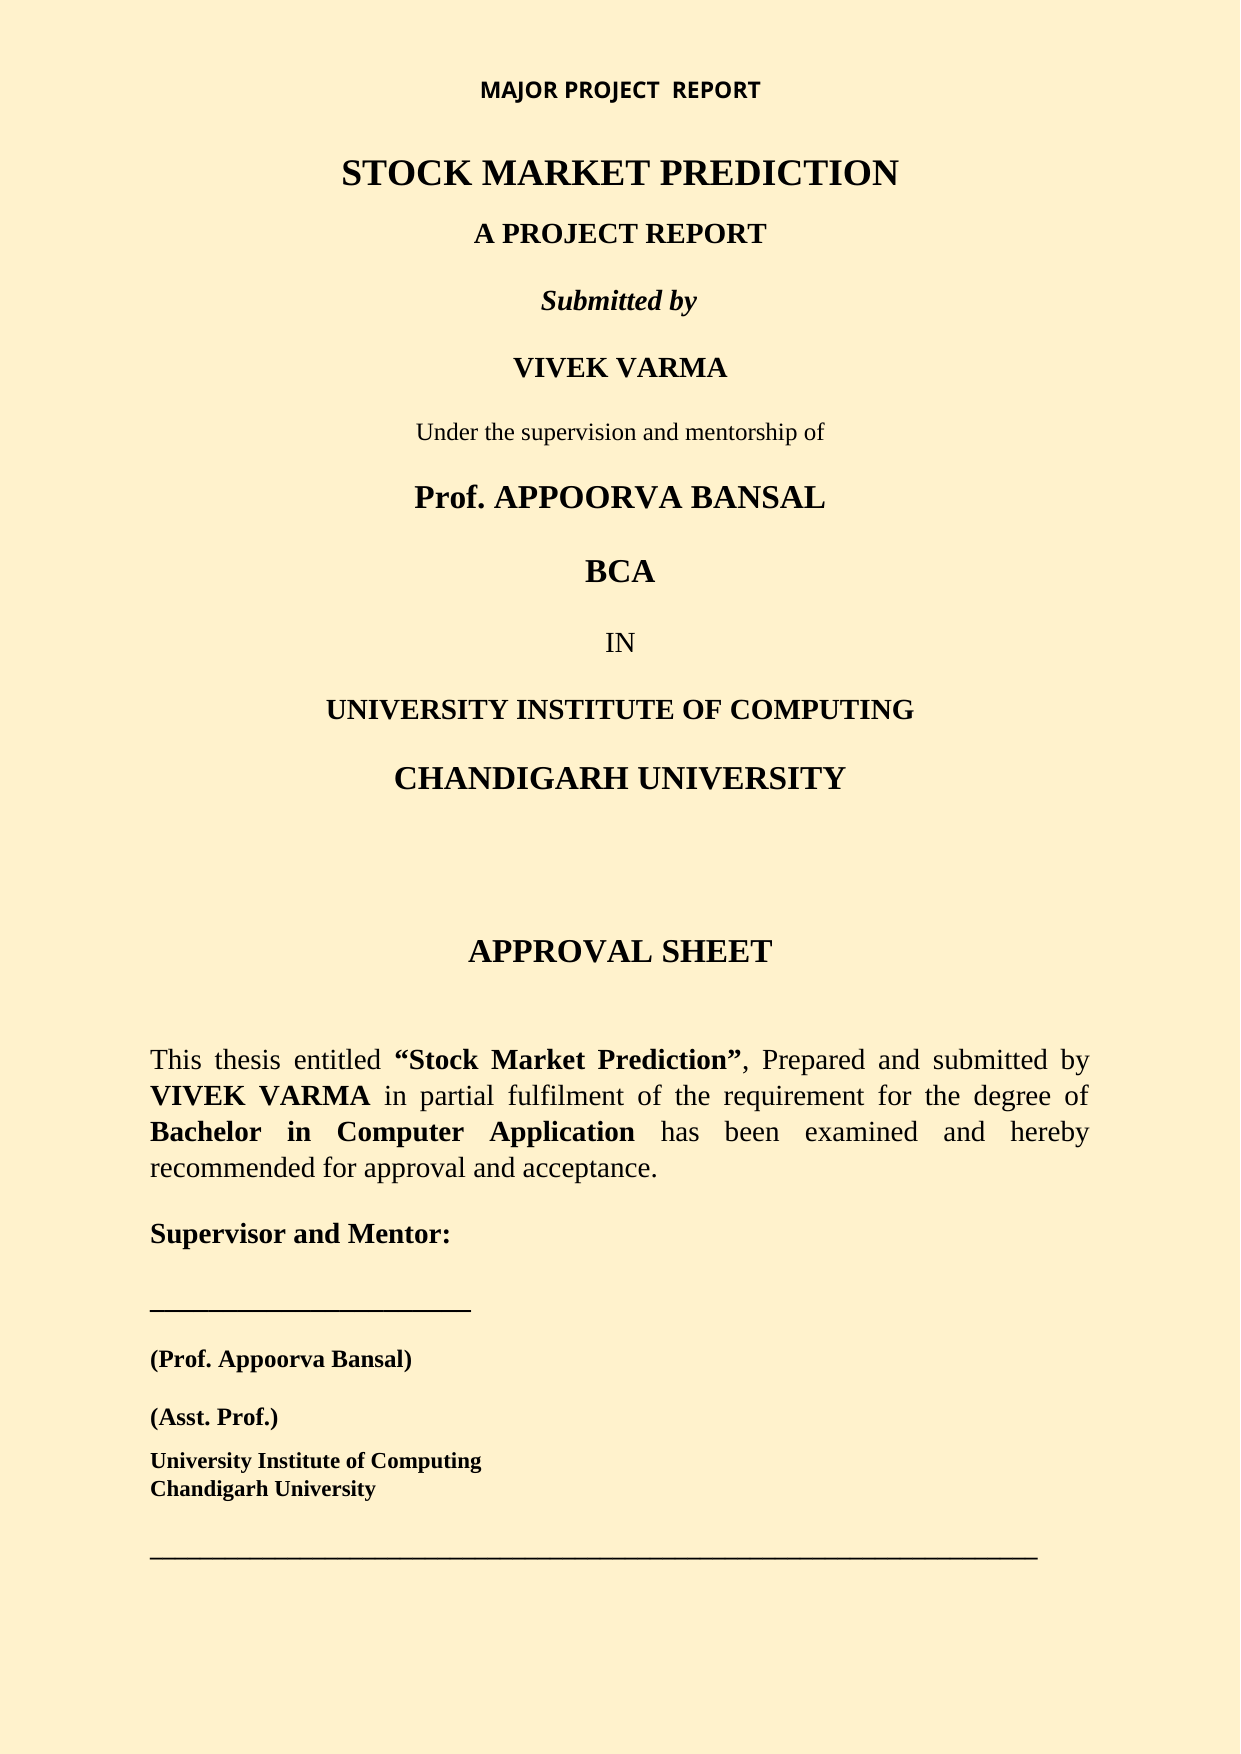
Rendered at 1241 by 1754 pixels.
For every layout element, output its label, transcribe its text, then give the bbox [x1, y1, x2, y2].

text University Institute of Computing [150, 1447, 1090, 1473]
text BCA [150, 551, 1090, 589]
text IN [150, 625, 1090, 659]
text ______________________ [150, 1281, 1090, 1314]
text VIVEK VARMA [150, 350, 1090, 384]
text UNIVERSITY INSTITUTE OF COMPUTING [150, 692, 1090, 726]
text _______________________________________________________________________ [150, 1533, 1090, 1562]
text (Asst. Prof.) [150, 1402, 1090, 1430]
text STOCK MARKET PREDICTION [150, 150, 1090, 193]
text Prof. APPOORVA BANSAL [150, 477, 1090, 515]
text Chandigarh University [150, 1476, 1090, 1502]
text Submitted by [150, 283, 1090, 317]
text Supervisor and Mentor: [150, 1216, 1090, 1249]
text (Prof. Appoorva Bansal) [150, 1344, 1090, 1372]
text A PROJECT REPORT [150, 216, 1090, 250]
text CHANDIGARH UNIVERSITY [150, 759, 1090, 797]
text Under the supervision and mentorship of [150, 417, 1090, 446]
text APPROVAL SHEET [150, 931, 1090, 969]
text This thesis entitled “Stock Market Prediction”, Prepared and submitted by VIVEK VARMA in partial fulfilment of the requirement for the degree of Bachelor in Computer Application has been examined and hereby recommended for approval and acceptance. [150, 1042, 1090, 1184]
